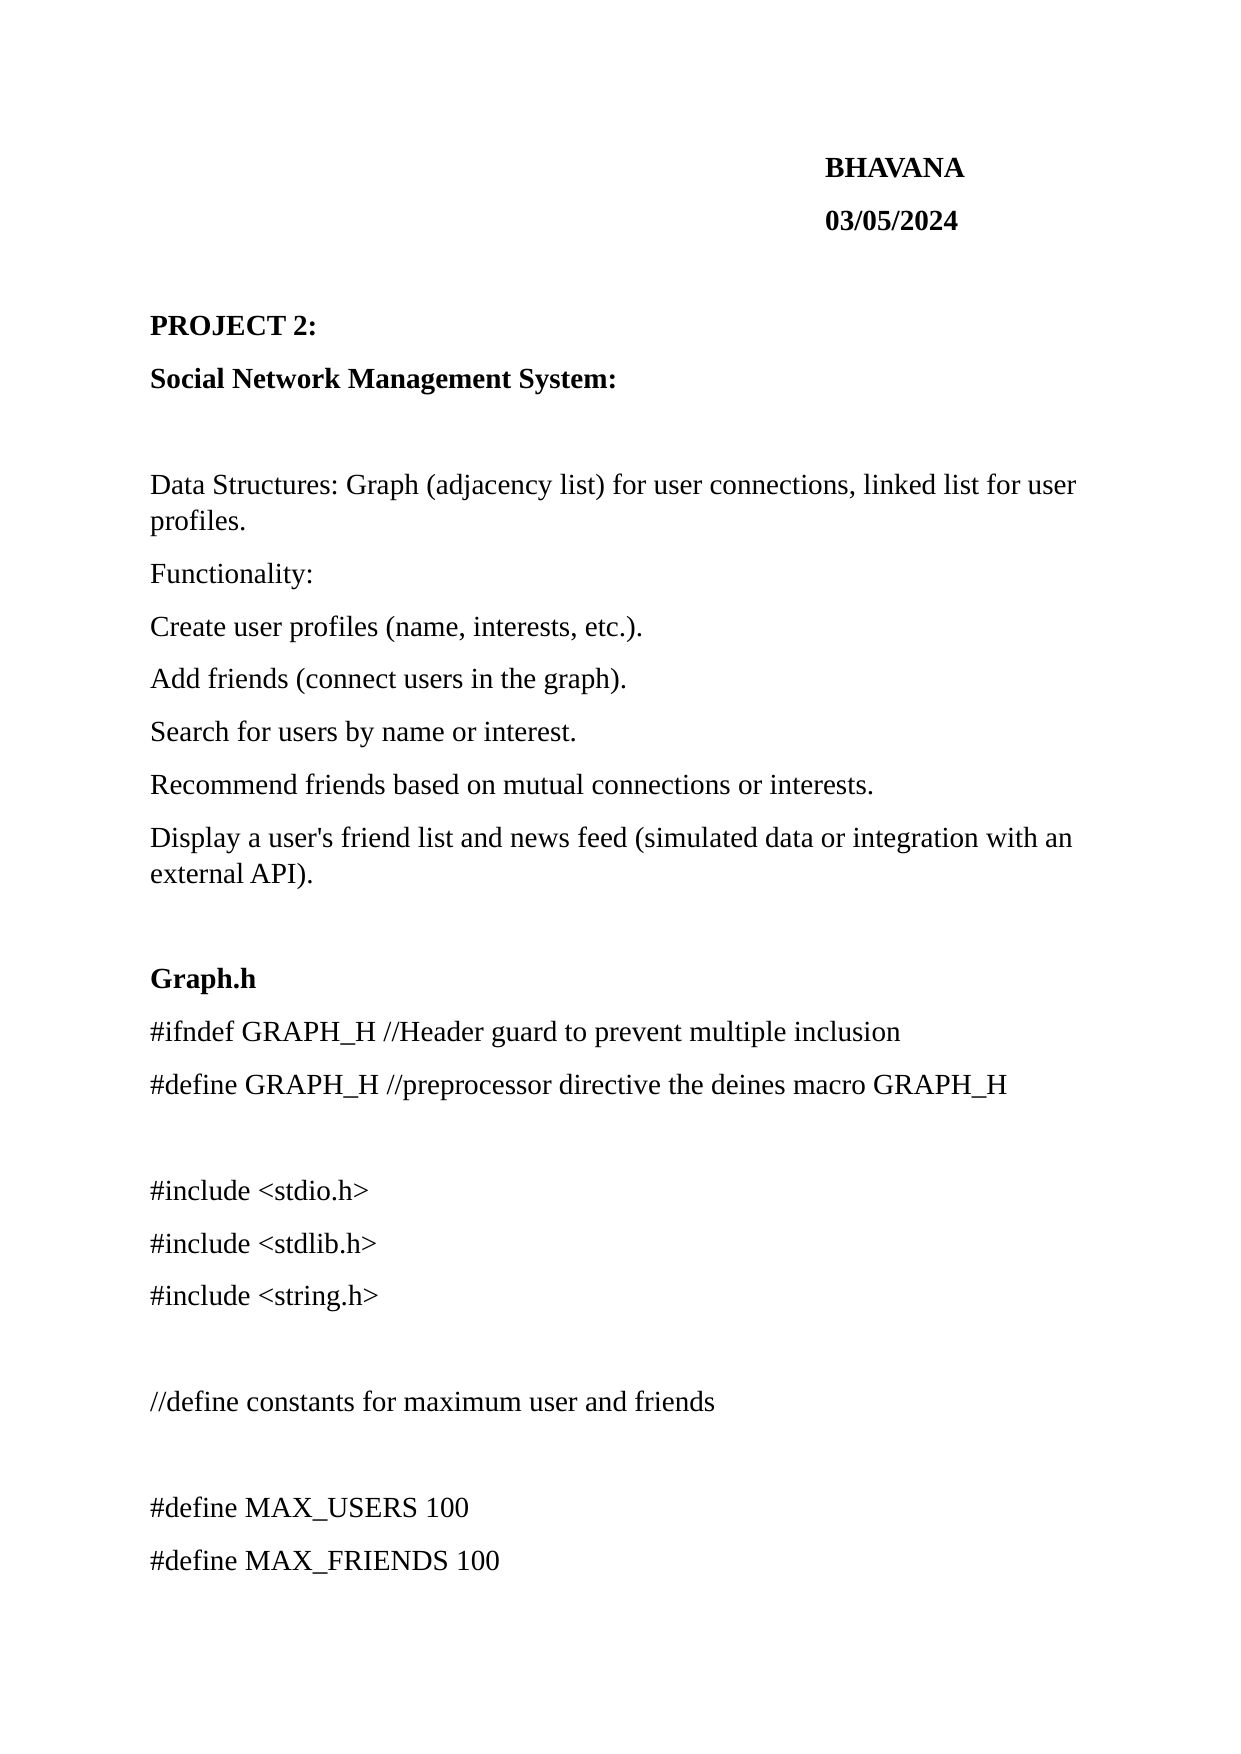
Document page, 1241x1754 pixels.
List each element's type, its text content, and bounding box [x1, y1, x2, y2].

text Social Network Management System: [150, 361, 1090, 395]
text #include <string.h> [150, 1278, 1090, 1312]
text #include <stdlib.h> [150, 1226, 1090, 1259]
text Search for users by name or interest. [150, 714, 1090, 748]
text Recommend friends based on mutual connections or interests. [150, 767, 1090, 801]
text Display a user's friend list and news feed (simulated data or integration with an external API). [150, 820, 1090, 889]
text #include <stdio.h> [150, 1173, 1090, 1206]
text Graph.h [150, 962, 1090, 995]
text #define MAX_USERS 100 [150, 1490, 1090, 1523]
text Create user profiles (name, interests, etc.). [150, 609, 1090, 642]
text #define MAX_FRIENDS 100 [150, 1543, 1090, 1576]
text PROJECT 2: [150, 308, 1090, 342]
text #define GRAPH_H //preprocessor directive the deines macro GRAPH_H [150, 1067, 1090, 1101]
text Add friends (connect users in the graph). [150, 661, 1090, 695]
text Data Structures: Graph (adjacency list) for user connections, linked list for user profiles. [150, 467, 1090, 537]
text 03/05/2024 [150, 203, 1090, 236]
text //define constants for maximum user and friends [150, 1384, 1090, 1418]
text BHAVANA [150, 150, 1090, 183]
text #ifndef GRAPH_H //Header guard to prevent multiple inclusion [150, 1014, 1090, 1048]
text Functionality: [150, 556, 1090, 589]
